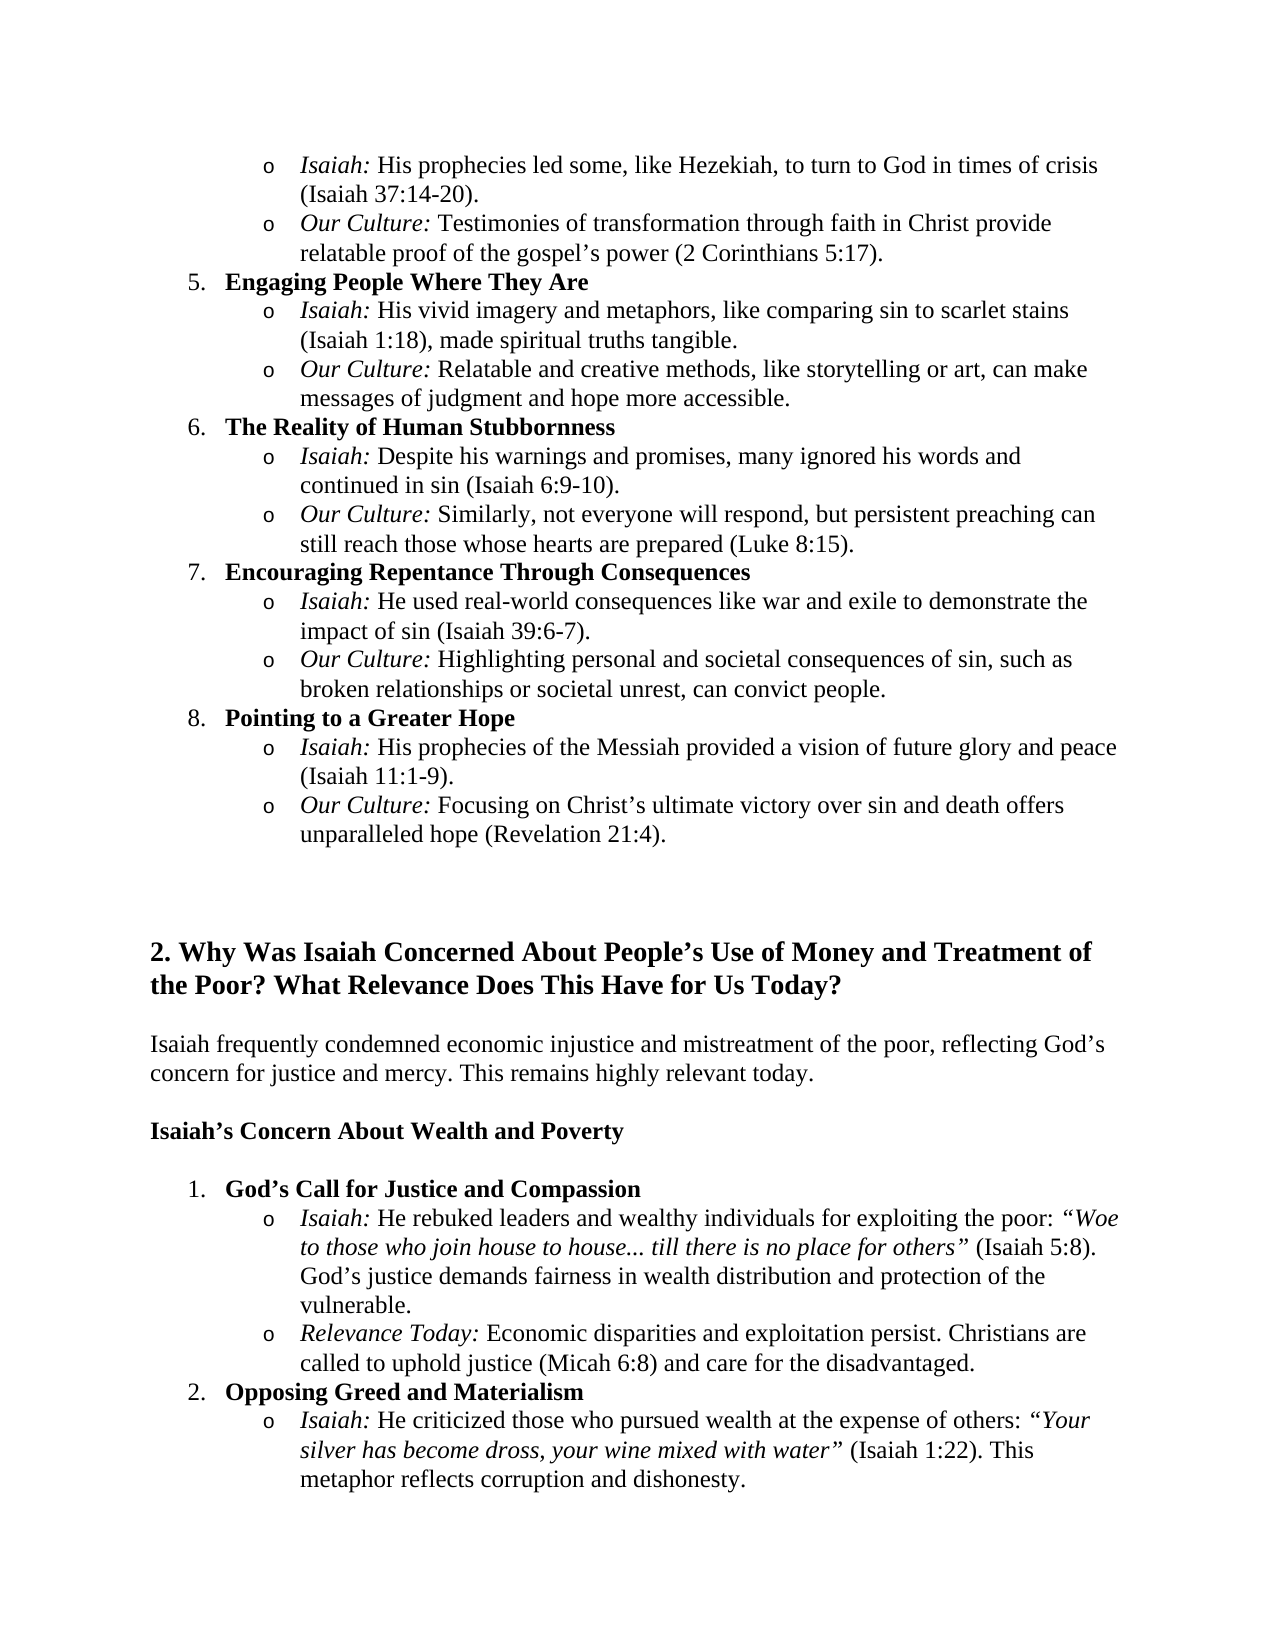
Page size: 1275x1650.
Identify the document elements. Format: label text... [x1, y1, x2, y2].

list Our Culture: Relatable and creative methods, like storytelling or art, can make messages of judgment and hope more accessible. [262, 354, 1125, 412]
list Isaiah: His vivid imagery and metaphors, like comparing sin to scarlet stains (Isaiah 1:18), made spiritual truths tangible. [262, 295, 1125, 354]
list Encouraging Repentance Through Consequences [187, 557, 1125, 586]
list Isaiah: Despite his warnings and promises, many ignored his words and continued in sin (Isaiah 6:9-10). [262, 441, 1125, 499]
list Our Culture: Focusing on Christ’s ultimate victory over sin and death offers unparalleled hope (Revelation 21:4). [262, 790, 1125, 848]
list God’s Call for Justice and Compassion [187, 1174, 1125, 1203]
list Isaiah: He criticized those who pursued wealth at the expense of others: “Your silver has become dross, your wine mixed with water” (Isaiah 1:22). This metaphor reflects corruption and dishonesty. [262, 1406, 1125, 1493]
list Opposing Greed and Materialism [187, 1377, 1125, 1406]
text Isaiah’s Concern About Wealth and Poverty [150, 1116, 1125, 1145]
list Relevance Today: Economic disparities and exploitation persist. Christians are called to uphold justice (Micah 6:8) and care for the disadvantaged. [262, 1318, 1125, 1377]
list Our Culture: Testimonies of transformation through faith in Christ provide relatable proof of the gospel’s power (2 Corinthians 5:17). [262, 208, 1125, 267]
list Our Culture: Similarly, not everyone will respond, but persistent preaching can still reach those whose hearts are prepared (Luke 8:15). [262, 499, 1125, 557]
list Isaiah: His prophecies led some, like Hezekiah, to turn to God in times of crisis (Isaiah 37:14-20). [262, 150, 1125, 208]
list Engaging People Where They Are [187, 267, 1125, 295]
list Isaiah: His prophecies of the Messiah provided a vision of future glory and peace (Isaiah 11:1-9). [262, 732, 1125, 790]
list Isaiah: He used real-world consequences like war and exile to demonstrate the impact of sin (Isaiah 39:6-7). [262, 586, 1125, 644]
list Our Culture: Highlighting personal and societal consequences of sin, such as broken relationships or societal unrest, can convict people. [262, 644, 1125, 703]
text 2. Why Was Isaiah Concerned About People’s Use of Money and Treatment of the Poor? What Relevance Does This Have for Us Today? [150, 935, 1125, 1000]
list Isaiah: He rebuked leaders and wealthy individuals for exploiting the poor: “Woe to those who join house to house... till there is no place for others” (Isaiah 5:8). God’s justice demands fairness in wealth distribution and protection of the vulnerable. [262, 1203, 1125, 1318]
list Pointing to a Greater Hope [187, 703, 1125, 732]
list The Reality of Human Stubbornness [187, 412, 1125, 441]
text Isaiah frequently condemned economic injustice and mistreatment of the poor, reflecting God’s concern for justice and mercy. This remains highly relevant today. [150, 1029, 1125, 1087]
